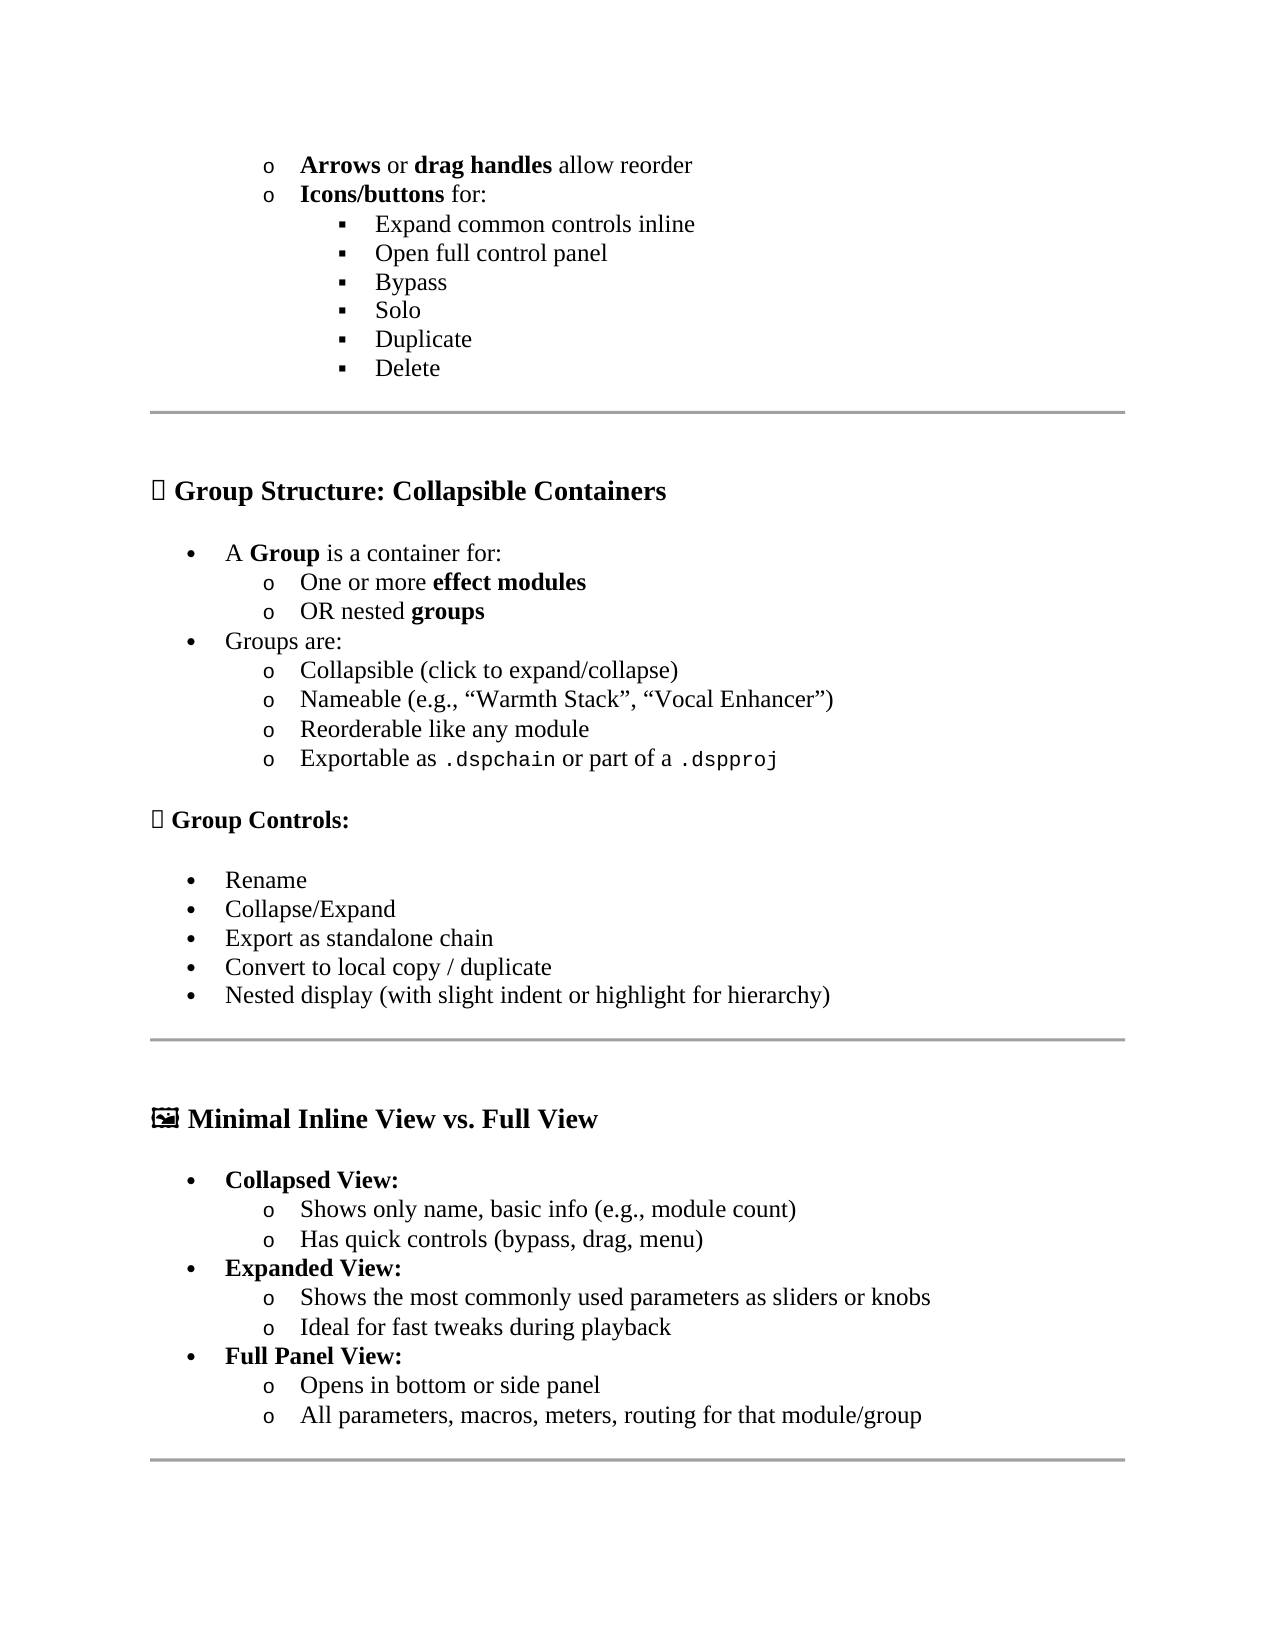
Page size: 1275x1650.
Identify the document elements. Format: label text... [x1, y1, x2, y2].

list Ideal for fast tweaks during playback [262, 1312, 1125, 1341]
list All parameters, macros, meters, routing for that module/group [262, 1400, 1125, 1429]
list Expanded View: [187, 1253, 1125, 1282]
list Nested display (with slight indent or highlight for hierarchy) [187, 980, 1125, 1009]
list Collapse/Expand [187, 894, 1125, 923]
list Opens in bottom or side panel [262, 1370, 1125, 1400]
text 🖼️ Minimal Inline View vs. Full View [150, 1098, 1125, 1136]
text 🧩 Group Structure: Collapsible Containers [150, 471, 1125, 509]
list Open full control panel [337, 238, 1125, 267]
list Rename [187, 865, 1125, 894]
list OR nested groups [262, 596, 1125, 626]
list One or more effect modules [262, 567, 1125, 596]
list Icons/buttons for: [262, 179, 1125, 209]
list Full Panel View: [187, 1341, 1125, 1370]
list Exportable as .dspchain or part of a .dspproj [262, 743, 1125, 773]
list Collapsible (click to expand/collapse) [262, 655, 1125, 684]
list Export as standalone chain [187, 923, 1125, 952]
list Groups are: [187, 626, 1125, 655]
text ✅ Group Controls: [150, 802, 1125, 836]
list A Group is a container for: [187, 538, 1125, 567]
list Reorderable like any module [262, 714, 1125, 743]
list Duplicate [337, 324, 1125, 353]
list Delete [337, 353, 1125, 382]
list Bypass [337, 267, 1125, 295]
list Shows the most commonly used parameters as sliders or knobs [262, 1282, 1125, 1312]
list Has quick controls (bypass, drag, menu) [262, 1224, 1125, 1253]
list Collapsed View: [187, 1166, 1125, 1194]
list Nameable (e.g., “Warmth Stack”, “Vocal Enhancer”) [262, 684, 1125, 714]
list Expand common controls inline [337, 209, 1125, 238]
list Shows only name, basic info (e.g., module count) [262, 1194, 1125, 1224]
list Convert to local copy / duplicate [187, 952, 1125, 980]
list Solo [337, 295, 1125, 324]
list Arrows or drag handles allow reorder [262, 150, 1125, 179]
